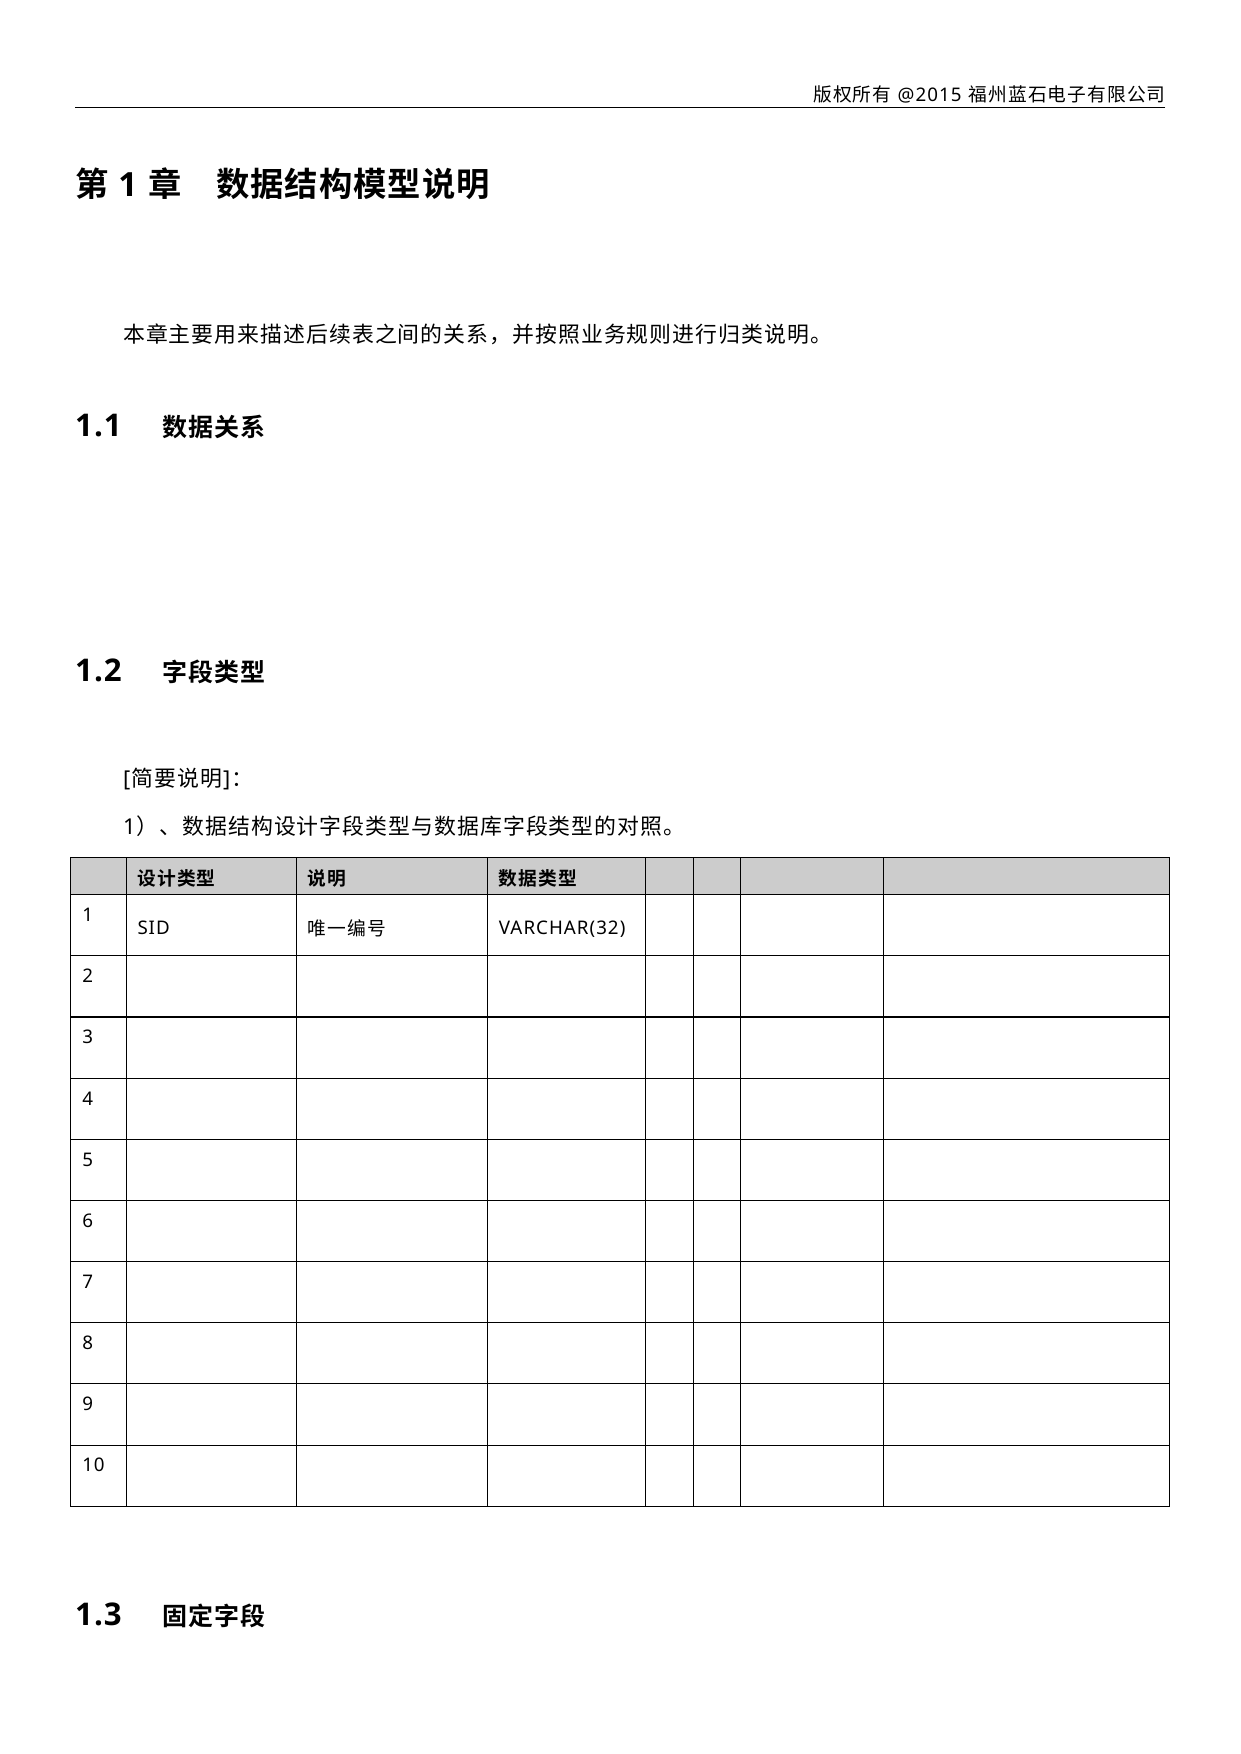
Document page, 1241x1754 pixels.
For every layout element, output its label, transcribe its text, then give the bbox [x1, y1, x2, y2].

subtitle 固定字段 [75, 1581, 1165, 1646]
table_cell SID [127, 895, 296, 955]
table_cell [488, 1201, 645, 1261]
table_cell [297, 1018, 487, 1078]
table_cell [488, 1262, 645, 1322]
table_cell [694, 1079, 740, 1139]
table_cell [297, 1384, 487, 1444]
table_cell [488, 1018, 645, 1078]
table_cell [646, 895, 693, 955]
subtitle 字段类型 [75, 637, 1165, 702]
table_cell [884, 956, 1169, 1016]
table_cell [741, 895, 883, 955]
table_cell [694, 1446, 740, 1506]
table_cell [741, 956, 883, 1016]
table_header [71, 858, 126, 894]
table_cell [741, 1323, 883, 1383]
table_header 说明 [297, 858, 487, 894]
table_cell [741, 1018, 883, 1078]
text 1）、数据结构设计字段类型与数据库字段类型的对照。 [75, 808, 1165, 841]
table_cell [297, 1079, 487, 1139]
table_cell [71, 1079, 126, 1139]
table_cell [694, 1262, 740, 1322]
table_cell [646, 1201, 693, 1261]
table_cell [71, 895, 126, 955]
table_cell VARCHAR(32) [488, 895, 645, 955]
table_cell [741, 1384, 883, 1444]
table_cell [297, 1140, 487, 1200]
table_cell [488, 956, 645, 1016]
table_cell [646, 1079, 693, 1139]
table_cell [127, 956, 296, 1016]
table_cell [127, 1140, 296, 1200]
table_cell [646, 1018, 693, 1078]
table_cell [71, 1384, 126, 1444]
table_cell [127, 1446, 296, 1506]
table_cell [71, 1201, 126, 1261]
subtitle 数据结构模型说明 [75, 149, 1165, 214]
table_cell [741, 1201, 883, 1261]
table_cell [694, 956, 740, 1016]
table_cell [884, 1262, 1169, 1322]
table_header 数据类型 [488, 858, 645, 894]
table_cell [741, 1079, 883, 1139]
table_header [646, 858, 693, 894]
table_cell [694, 895, 740, 955]
table_cell [646, 1140, 693, 1200]
table_cell [694, 1140, 740, 1200]
table_cell [297, 1262, 487, 1322]
table_cell [127, 1384, 296, 1444]
table_cell [488, 1384, 645, 1444]
table_cell [646, 956, 693, 1016]
table_cell [488, 1079, 645, 1139]
table_cell [694, 1201, 740, 1261]
table_header 设计类型 [127, 858, 296, 894]
table_cell [741, 1446, 883, 1506]
table_cell [884, 1384, 1169, 1444]
text 本章主要用来描述后续表之间的关系，并按照业务规则进行归类说明。 [75, 317, 1165, 349]
table_cell [694, 1018, 740, 1078]
table_cell [297, 1201, 487, 1261]
table_cell [884, 1140, 1169, 1200]
table_cell [71, 956, 126, 1016]
table_cell [127, 1079, 296, 1139]
table_cell [297, 1323, 487, 1383]
table_cell [488, 1323, 645, 1383]
table_cell [488, 1140, 645, 1200]
table_cell [71, 1446, 126, 1506]
table_cell [127, 1262, 296, 1322]
text [简要说明]： [75, 760, 1165, 793]
table_cell [741, 1262, 883, 1322]
table_cell [127, 1201, 296, 1261]
table_cell [741, 1140, 883, 1200]
table_cell [694, 1323, 740, 1383]
table_cell [71, 1018, 126, 1078]
table_cell [884, 1079, 1169, 1139]
table_header [884, 858, 1169, 894]
table_cell [297, 956, 487, 1016]
table_cell [71, 1262, 126, 1322]
subtitle 数据关系 [75, 392, 1165, 457]
table_cell [884, 1323, 1169, 1383]
table_cell [694, 1384, 740, 1444]
table_cell [127, 1018, 296, 1078]
table_cell [297, 1446, 487, 1506]
table_cell [71, 1140, 126, 1200]
table_cell [884, 1201, 1169, 1261]
table_cell [884, 1018, 1169, 1078]
table_cell [646, 1262, 693, 1322]
table_cell [646, 1323, 693, 1383]
table_cell [646, 1446, 693, 1506]
table_header [694, 858, 740, 894]
table_header [741, 858, 883, 894]
table_cell [884, 1446, 1169, 1506]
table_cell [127, 1323, 296, 1383]
table_cell [884, 895, 1169, 955]
table_cell 唯一编号 [297, 895, 487, 955]
table_cell [71, 1323, 126, 1383]
table_cell [488, 1446, 645, 1506]
table_cell [646, 1384, 693, 1444]
